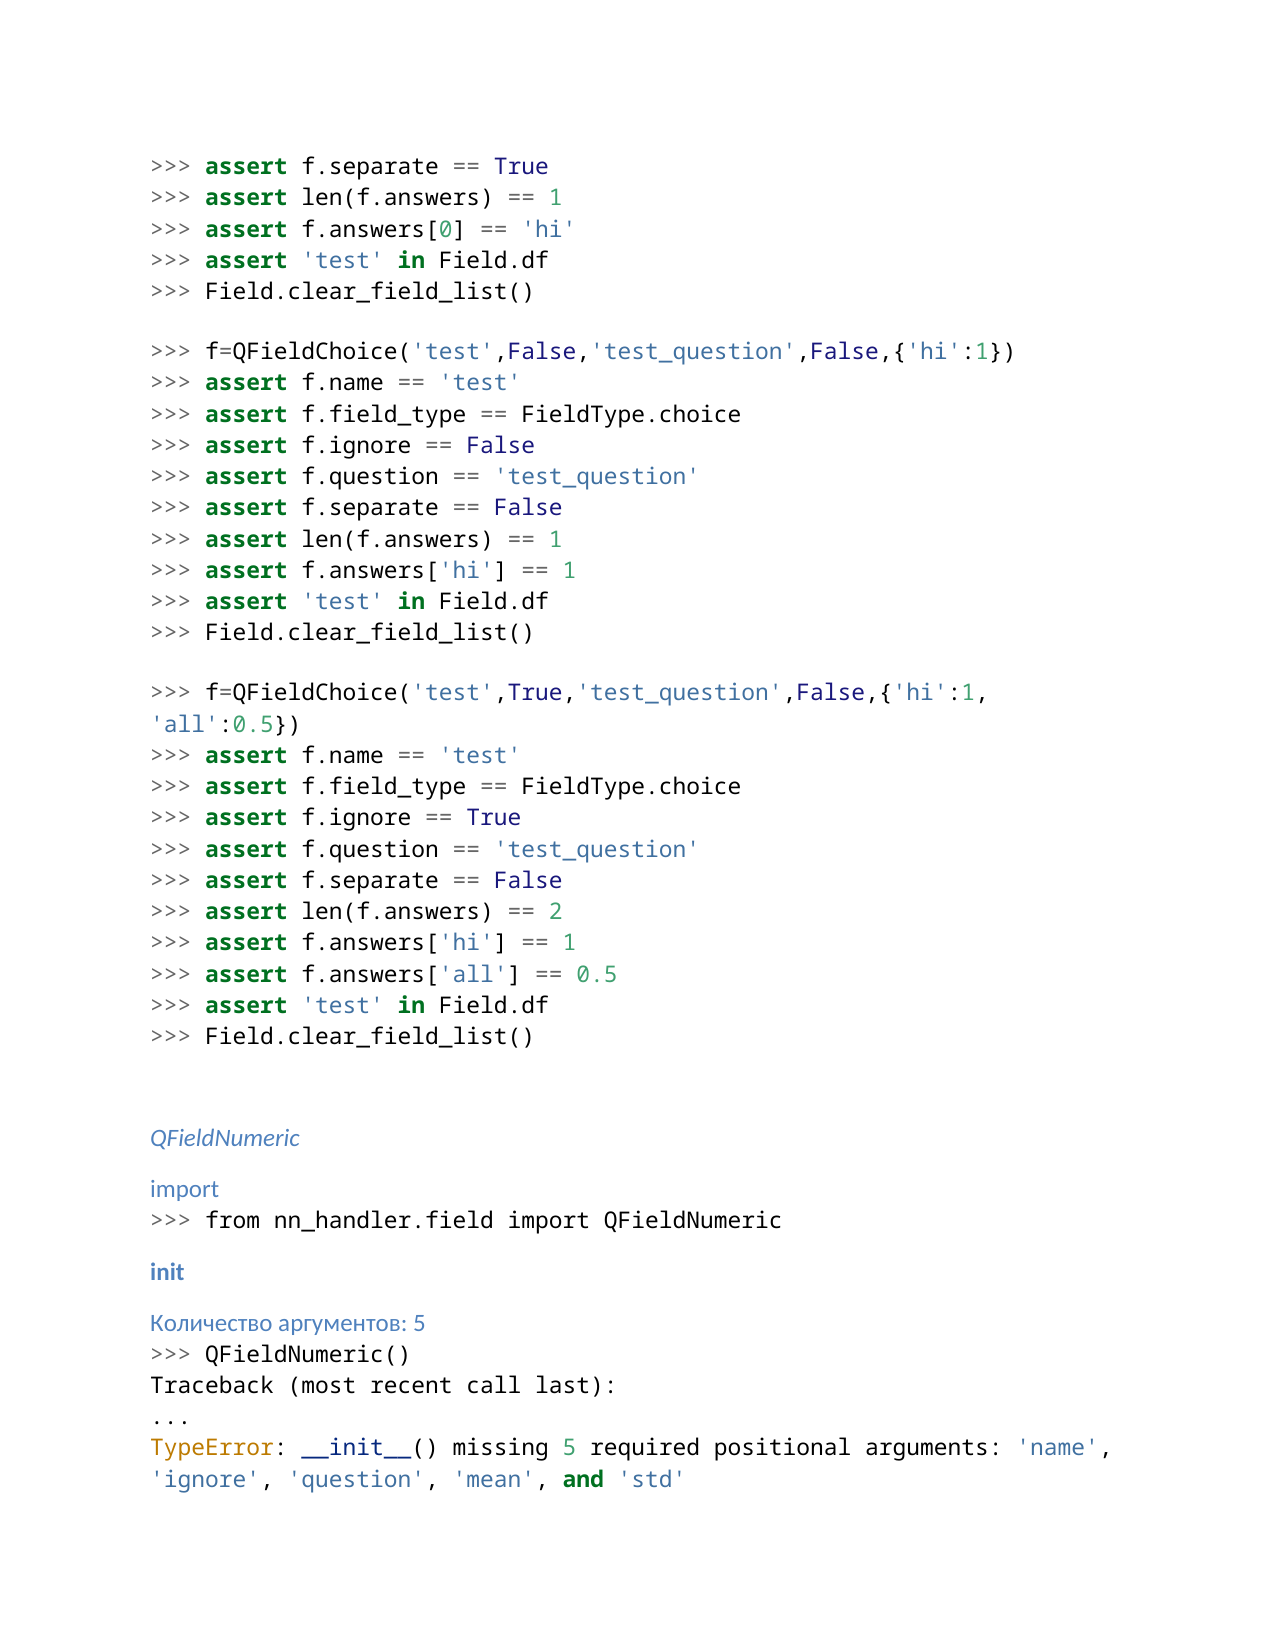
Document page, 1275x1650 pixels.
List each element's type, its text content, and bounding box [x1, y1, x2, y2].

subtitle QFieldNumeric [150, 1122, 1125, 1152]
subtitle import [150, 1173, 1125, 1203]
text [150, 150, 1125, 1051]
text >>> from nn_handler.field import QFieldNumeric [150, 1203, 1125, 1235]
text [150, 1337, 1125, 1494]
subtitle Количество аргументов: 5 [150, 1307, 1125, 1337]
subtitle init [150, 1256, 1125, 1286]
